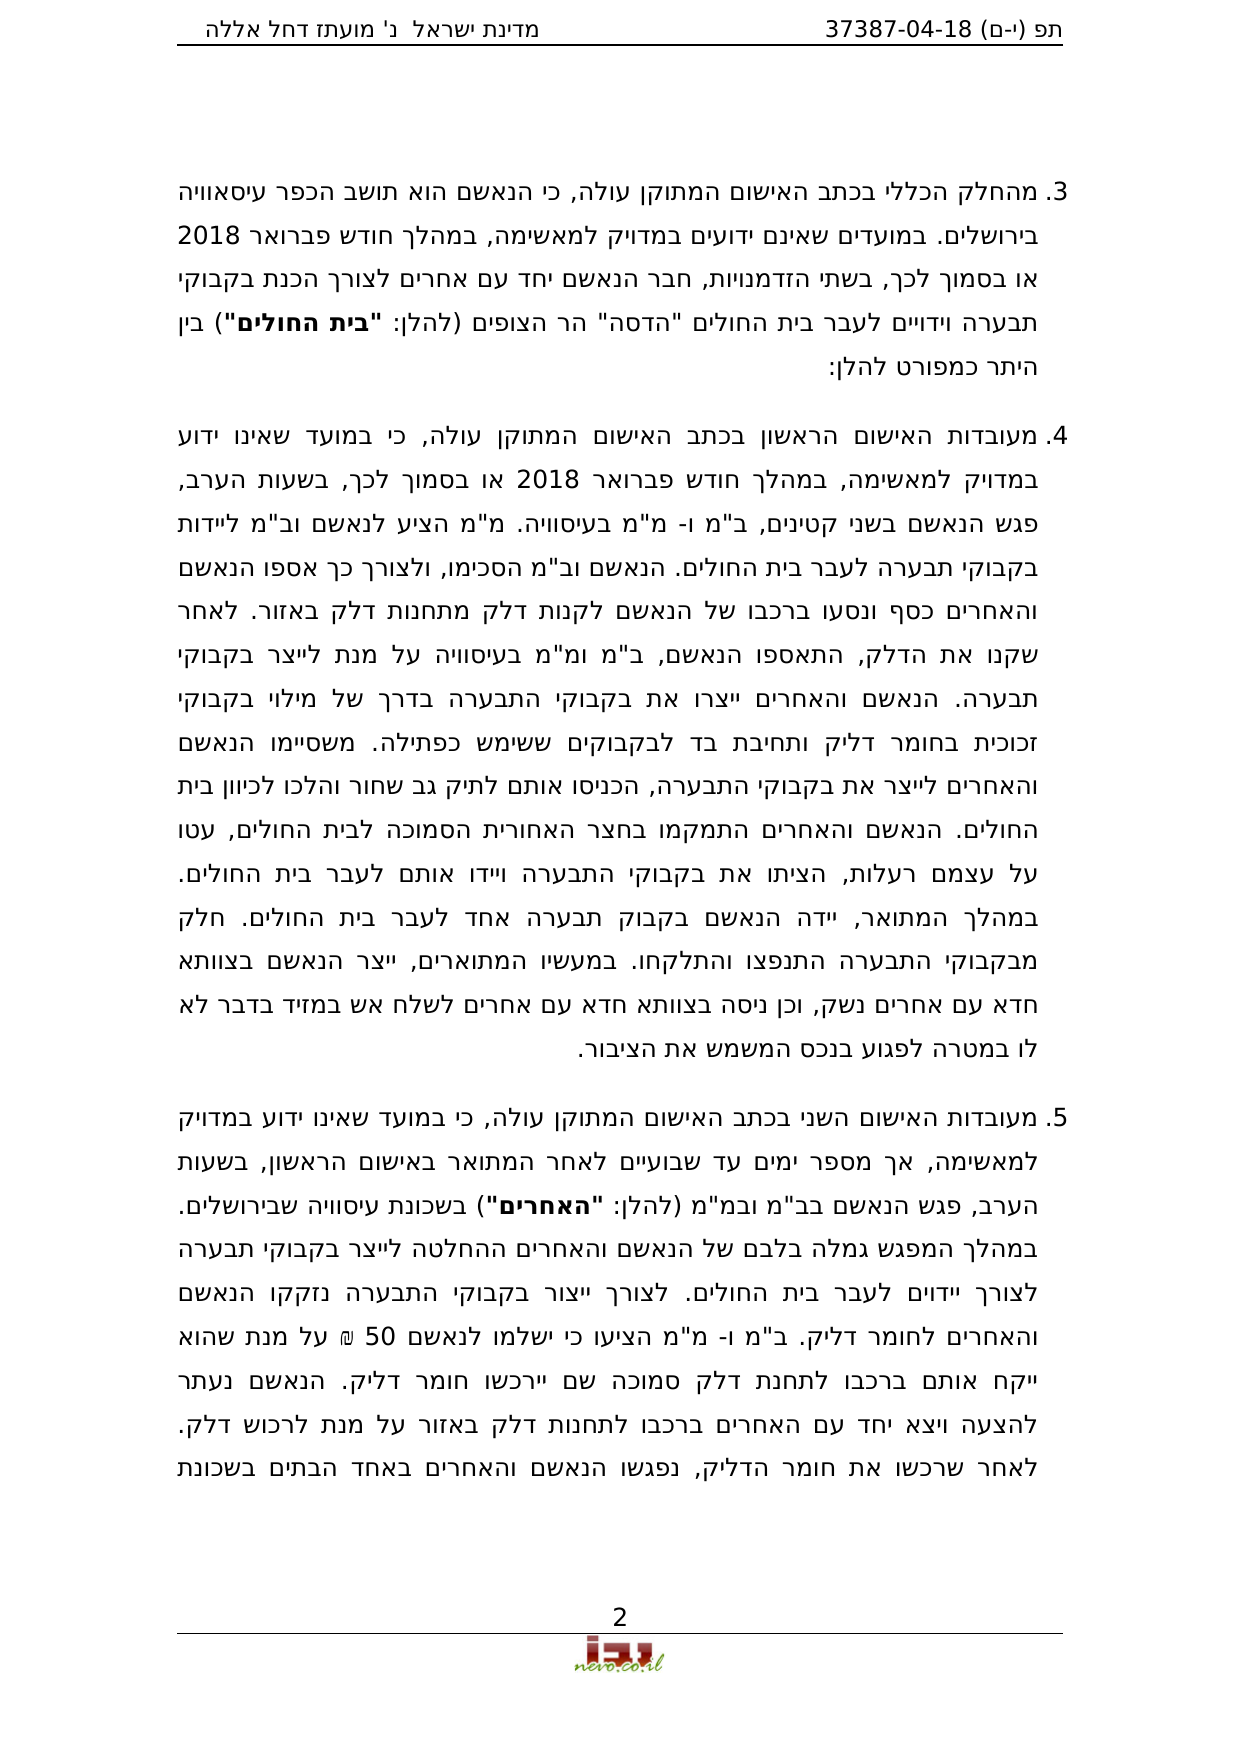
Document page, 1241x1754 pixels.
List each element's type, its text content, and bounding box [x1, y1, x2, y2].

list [177, 1103, 1068, 1483]
list מהחלק הכללי בכתב האישום המתוקן עולה, כי הנאשם הוא תושב הכפר עיסאוויה בירושלים. במועדים שאינם ידועים במדויק למאשימה, במהלך חודש פברואר 2018 או בסמוך לכך, בשתי הזדמנויות, חבר הנאשם יחד עם אחרים לצורך הכנת בקבוקי תבערה וידויים לעבר בית החולים "הדסה" הר הצופים (להלן: "בית החולים") בין היתר כמפורט להלן: [177, 177, 1068, 381]
list מעובדות האישום הראשון בכתב האישום המתוקן עולה, כי במועד שאינו ידוע במדויק למאשימה, במהלך חודש פברואר 2018 או בסמוך לכך, בשעות הערב, פגש הנאשם בשני קטינים, ב"מ ו- מ"מ בעיסוויה. מ"מ הציע לנאשם וב"מ ליידות בקבוקי תבערה לעבר בית החולים. הנאשם וב"מ הסכימו, ולצורך כך אספו הנאשם והאחרים כסף ונסעו ברכבו של הנאשם לקנות דלק מתחנות דלק באזור. לאחר שקנו את הדלק, התאספו הנאשם, ב"מ ומ"מ בעיסוויה על מנת לייצר בקבוקי תבערה. הנאשם והאחרים ייצרו את בקבוקי התבערה בדרך של מילוי בקבוקי זכוכית בחומר דליק ותחיבת בד לבקבוקים ששימש כפתילה. משסיימו הנאשם והאחרים לייצר את בקבוקי התבערה, הכניסו אותם לתיק גב שחור והלכו לכיוון בית החולים. הנאשם והאחרים התמקמו בחצר האחורית הסמוכה לבית החולים, עטו על עצמם רעלות, הציתו את בקבוקי התבערה ויידו אותם לעבר בית החולים. במהלך המתואר, יידה הנאשם בקבוק תבערה אחד לעבר בית החולים. חלק מבקבוקי התבערה התנפצו והתלקחו. במעשיו המתוארים, ייצר הנאשם בצוותא חדא עם אחרים נשק, וכן ניסה בצוותא חדא עם אחרים לשלח אש במזיד בדבר לא לו במטרה לפגוע בנכס המשמש את הציבור. [177, 422, 1068, 1063]
picture [574, 1635, 666, 1673]
